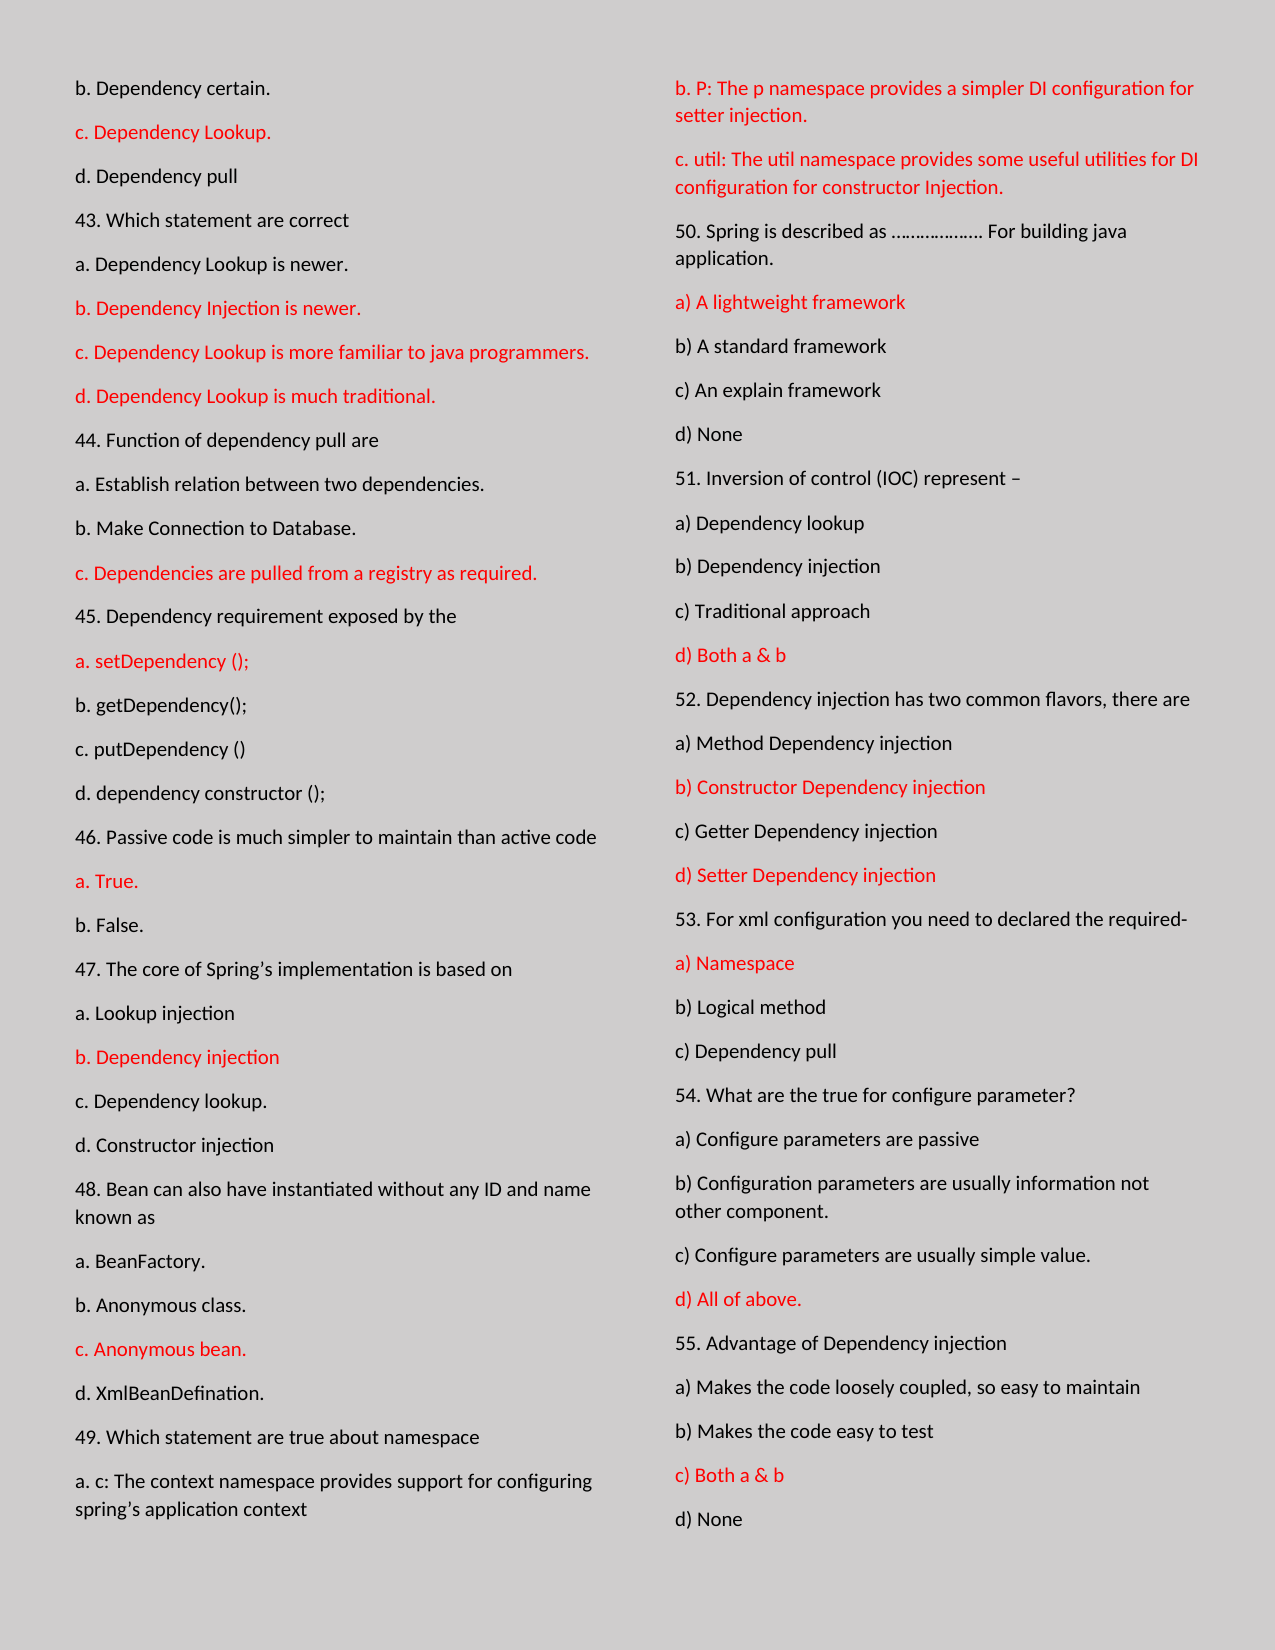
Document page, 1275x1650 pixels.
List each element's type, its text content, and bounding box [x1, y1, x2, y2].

text d) None [675, 1506, 1200, 1532]
text d) Setter Dependency injection [675, 862, 1200, 888]
text c. putDependency () [75, 736, 600, 761]
text c) An explain framework [675, 377, 1200, 403]
text b) Logical method [675, 994, 1200, 1020]
text c) Configure parameters are usually simple value. [675, 1242, 1200, 1267]
text 43. Which statement are correct [75, 207, 600, 233]
text 47. The core of Spring’s implementation is based on [75, 956, 600, 982]
text 55. Advantage of Dependency injection [675, 1330, 1200, 1356]
text b. Dependency injection [75, 1044, 600, 1070]
text a. BeanFactory. [75, 1248, 600, 1273]
text b) Constructor Dependency injection [675, 774, 1200, 799]
text c) Getter Dependency injection [675, 818, 1200, 843]
text 46. Passive code is much simpler to maintain than active code [75, 824, 600, 849]
text c. Dependency lookup. [75, 1088, 600, 1114]
text 49. Which statement are true about namespace [75, 1424, 600, 1450]
text c) Traditional approach [675, 598, 1200, 623]
text b. Anonymous class. [75, 1292, 600, 1317]
text 45. Dependency requirement exposed by the [75, 604, 600, 629]
text d. Constructor injection [75, 1132, 600, 1158]
text c. Dependency Lookup. [75, 119, 600, 144]
text 52. Dependency injection has two common flavors, there are [675, 686, 1200, 711]
text a) Dependency lookup [675, 510, 1200, 535]
text a. Dependency Lookup is newer. [75, 251, 600, 277]
text a. Establish relation between two dependencies. [75, 472, 600, 497]
text c. Anonymous bean. [75, 1336, 600, 1362]
text b. Dependency Injection is newer. [75, 295, 600, 321]
text a) A lightweight framework [675, 289, 1200, 315]
text b) Makes the code easy to test [675, 1418, 1200, 1444]
text d. Dependency Lookup is much traditional. [75, 383, 600, 409]
text b. getDependency(); [75, 692, 600, 717]
text b. Dependency certain. [75, 75, 600, 100]
text d) Both a & b [675, 642, 1200, 667]
text d. XmlBeanDefination. [75, 1380, 600, 1406]
text 54. What are the true for configure parameter? [675, 1082, 1200, 1108]
text c) Dependency pull [675, 1038, 1200, 1064]
text b. False. [75, 912, 600, 938]
text b) Configuration parameters are usually information not other component. [675, 1171, 1200, 1223]
text a) Namespace [675, 950, 1200, 976]
text 51. Inversion of control (IOC) represent – [675, 466, 1200, 491]
text a. setDependency (); [75, 648, 600, 673]
text c) Both a & b [675, 1462, 1200, 1488]
text d) All of above. [675, 1286, 1200, 1312]
text c. Dependency Lookup is more familiar to java programmers. [75, 339, 600, 365]
text c. util: The util namespace provides some useful utilities for DI configuration for constructor Injection. [675, 146, 1200, 199]
text a) Method Dependency injection [675, 730, 1200, 755]
text d. dependency constructor (); [75, 780, 600, 805]
text 44. Function of dependency pull are [75, 427, 600, 453]
text a. Lookup injection [75, 1000, 600, 1026]
text a. c: The context namespace provides support for configuring spring’s application context [75, 1468, 600, 1521]
text b) A standard framework [675, 333, 1200, 359]
text a. True. [75, 868, 600, 893]
text a) Makes the code loosely coupled, so easy to maintain [675, 1374, 1200, 1400]
text 48. Bean can also have instantiated without any ID and name known as [75, 1177, 600, 1229]
text b. P: The p namespace provides a simpler DI configuration for setter injection. [675, 75, 1200, 128]
text d. Dependency pull [75, 163, 600, 188]
text d) None [675, 422, 1200, 447]
text c. Dependencies are pulled from a registry as required. [75, 560, 600, 585]
text 53. For xml configuration you need to declared the required- [675, 906, 1200, 932]
text b. Make Connection to Database. [75, 516, 600, 541]
text a) Configure parameters are passive [675, 1127, 1200, 1152]
text b) Dependency injection [675, 554, 1200, 579]
text 50. Spring is described as ………………. For building java application. [675, 218, 1200, 271]
